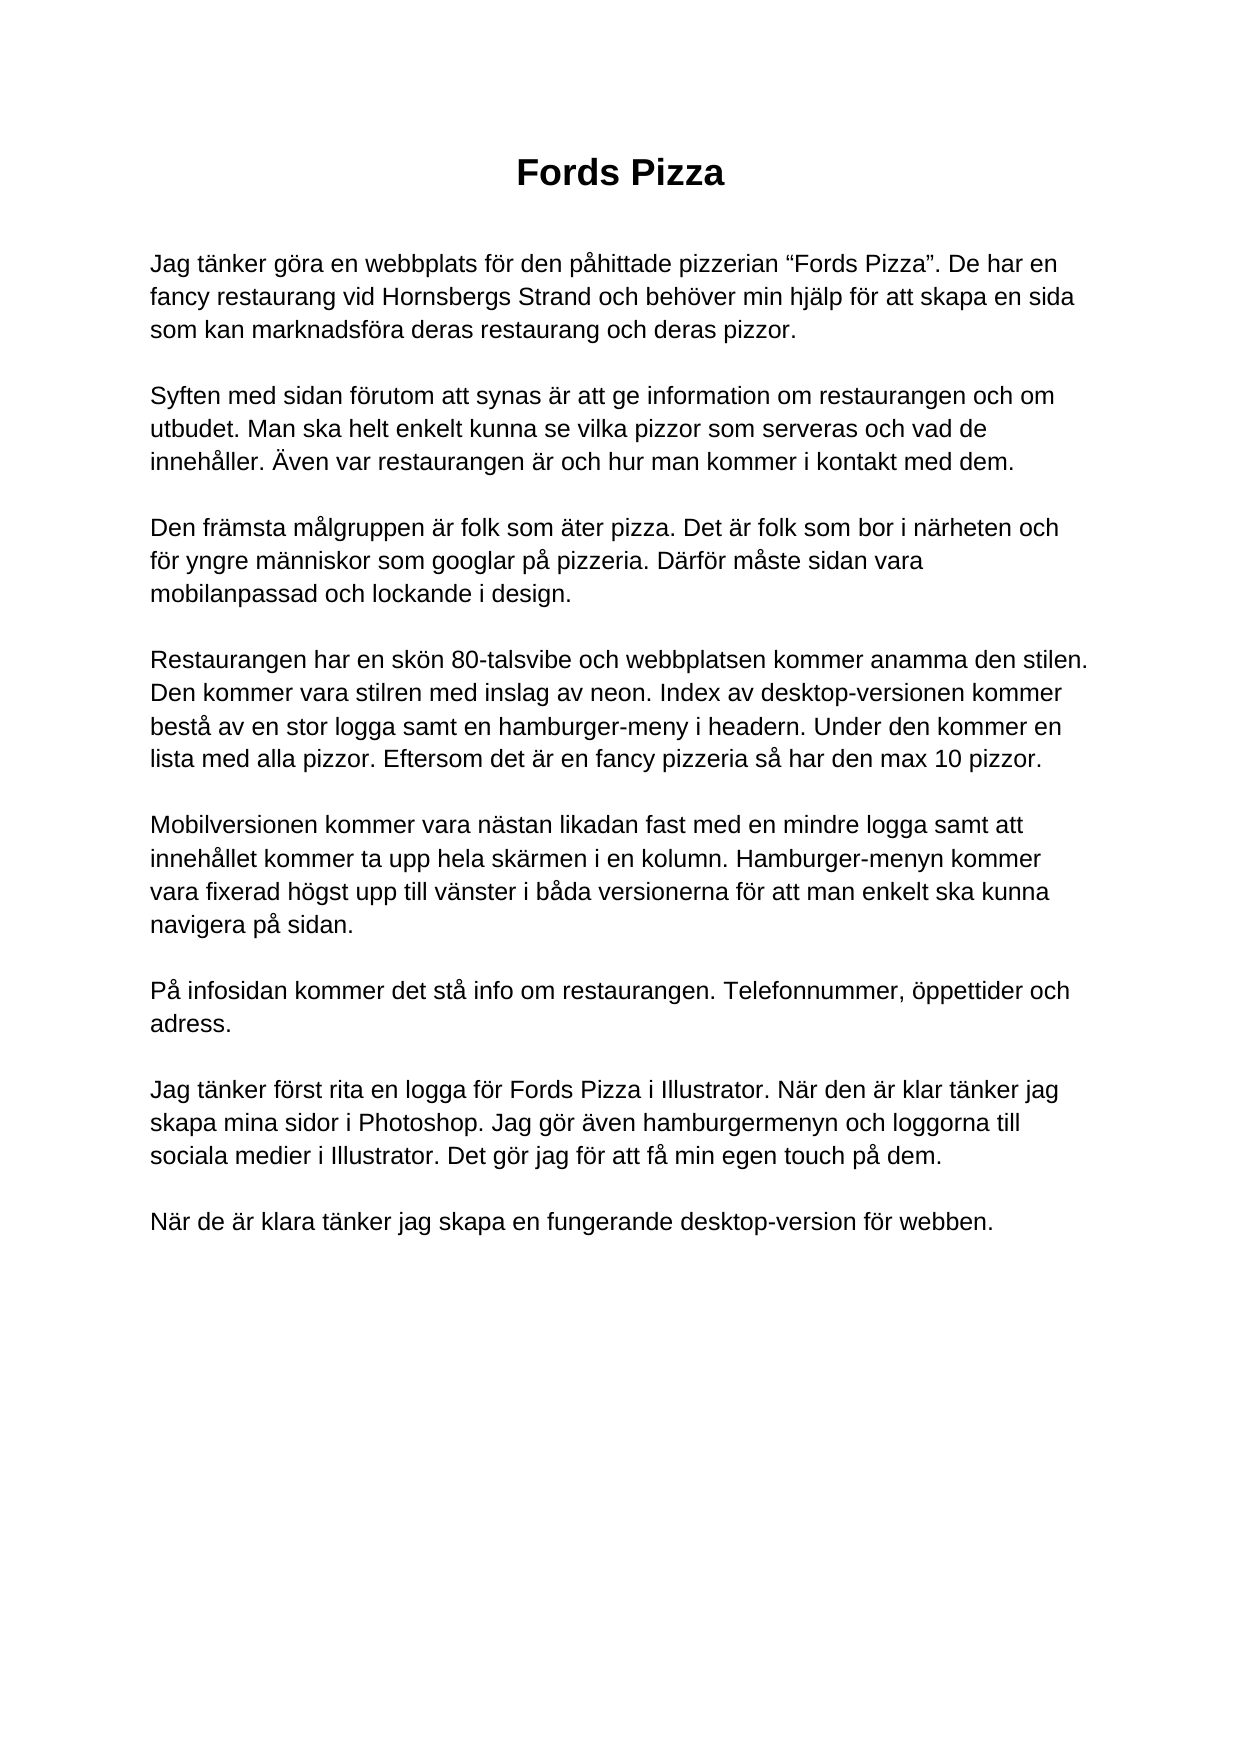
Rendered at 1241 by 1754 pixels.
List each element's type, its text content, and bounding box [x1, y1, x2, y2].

text Syften med sidan förutom att synas är att ge information om restaurangen och om utbudet. Man ska helt enkelt kunna se vilka pizzor som serveras och vad de innehåller. Även var restaurangen är och hur man kommer i kontakt med dem. [150, 381, 1090, 476]
text Den främsta målgruppen är folk som äter pizza. Det är folk som bor i närheten och för yngre människor som googlar på pizzeria. Därför måste sidan vara mobilanpassad och lockande i design. [150, 513, 1090, 608]
text Restaurangen har en skön 80-talsvibe och webbplatsen kommer anamma den stilen. Den kommer vara stilren med inslag av neon. Index av desktop-versionen kommer bestå av en stor logga samt en hamburger-meny i headern. Under den kommer en lista med alla pizzor. Eftersom det är en fancy pizzeria så har den max 10 pizzor. [150, 645, 1090, 773]
text Fords Pizza [150, 150, 1090, 193]
text Jag tänker göra en webbplats för den påhittade pizzerian “Fords Pizza”. De har en fancy restaurang vid Hornsbergs Strand och behöver min hjälp för att skapa en sida som kan marknadsföra deras restaurang och deras pizzor. [150, 249, 1090, 344]
text Jag tänker först rita en logga för Fords Pizza i Illustrator. När den är klar tänker jag skapa mina sidor i Photoshop. Jag gör även hamburgermenyn och loggorna till sociala medier i Illustrator. Det gör jag för att få min egen touch på dem. [150, 1075, 1090, 1169]
text Mobilversionen kommer vara nästan likadan fast med en mindre logga samt att innehållet kommer ta upp hela skärmen i en kolumn. Hamburger-menyn kommer vara fixerad högst upp till vänster i båda versionerna för att man enkelt ska kunna navigera på sidan. [150, 811, 1090, 938]
text På infosidan kommer det stå info om restaurangen. Telefonnummer, öppettider och adress. [150, 976, 1090, 1037]
text När de är klara tänker jag skapa en fungerande desktop-version för webben. [150, 1207, 1090, 1236]
